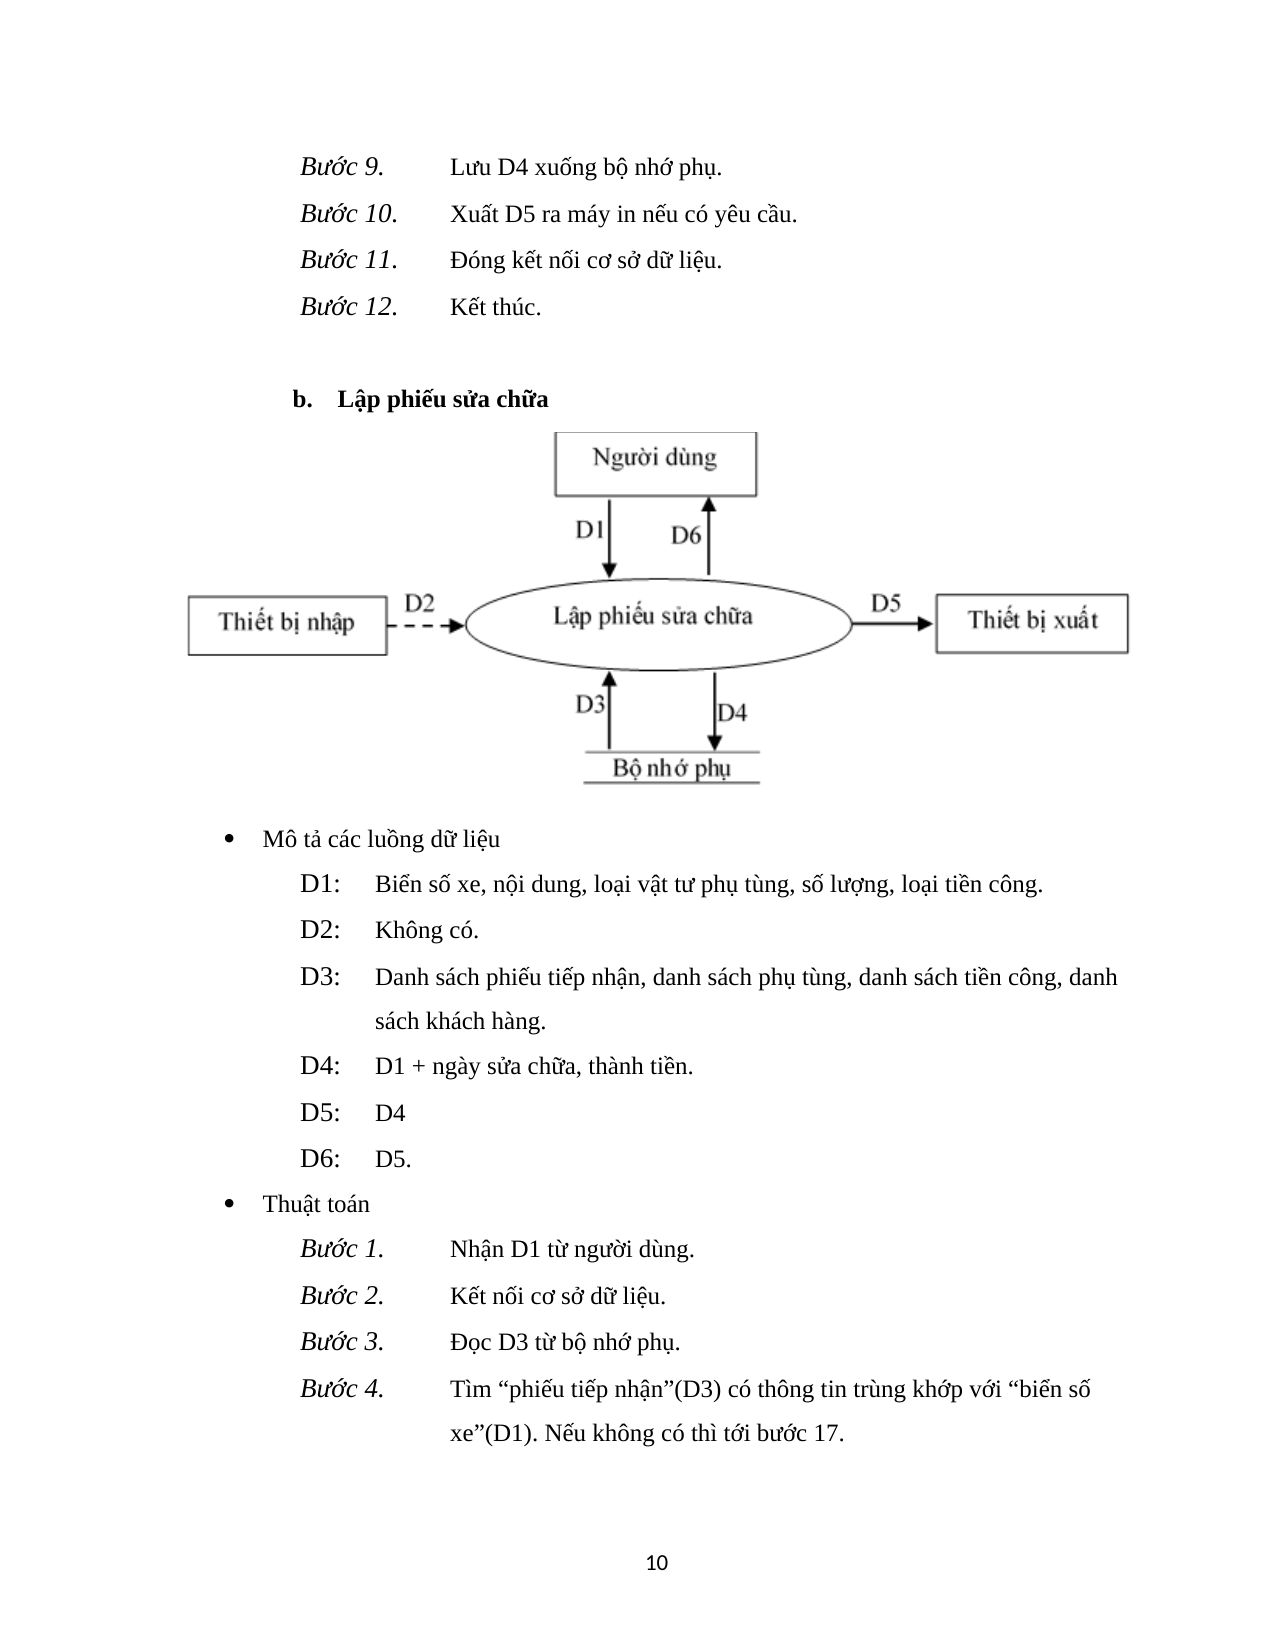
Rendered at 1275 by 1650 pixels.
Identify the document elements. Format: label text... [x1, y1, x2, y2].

list Biển số xe, nội dung, loại vật tư phụ tùng, số lượng, loại tiền công. [300, 867, 1125, 898]
list Thuật toán [225, 1189, 1125, 1218]
list Đọc D3 từ bộ nhớ phụ. [300, 1325, 1125, 1357]
list Không có. [300, 914, 1125, 945]
list Tìm “phiếu tiếp nhận”(D3) có thông tin trùng khớp với “biển số xe”(D1). Nếu không có thì tới bước 17. [300, 1372, 1125, 1446]
list D1 + ngày sửa chữa, thành tiền. [300, 1049, 1125, 1080]
list D5. [300, 1142, 1125, 1173]
list Kết nối cơ sở dữ liệu. [300, 1279, 1125, 1310]
list Mô tả các luồng dữ liệu [225, 824, 1125, 853]
picture [187, 432, 1135, 805]
list Lập phiếu sửa chữa [292, 384, 1125, 413]
list Lưu D4 xuống bộ nhớ phụ. [300, 150, 1125, 181]
list D4 [300, 1096, 1125, 1127]
list Kết thúc. [300, 290, 1125, 321]
list Danh sách phiếu tiếp nhận, danh sách phụ tùng, danh sách tiền công, danh sách khách hàng. [300, 960, 1125, 1034]
list Đóng kết nối cơ sở dữ liệu. [300, 243, 1125, 274]
list Nhận D1 từ người dùng. [300, 1232, 1125, 1263]
list Xuất D5 ra máy in nếu có yêu cầu. [300, 197, 1125, 228]
